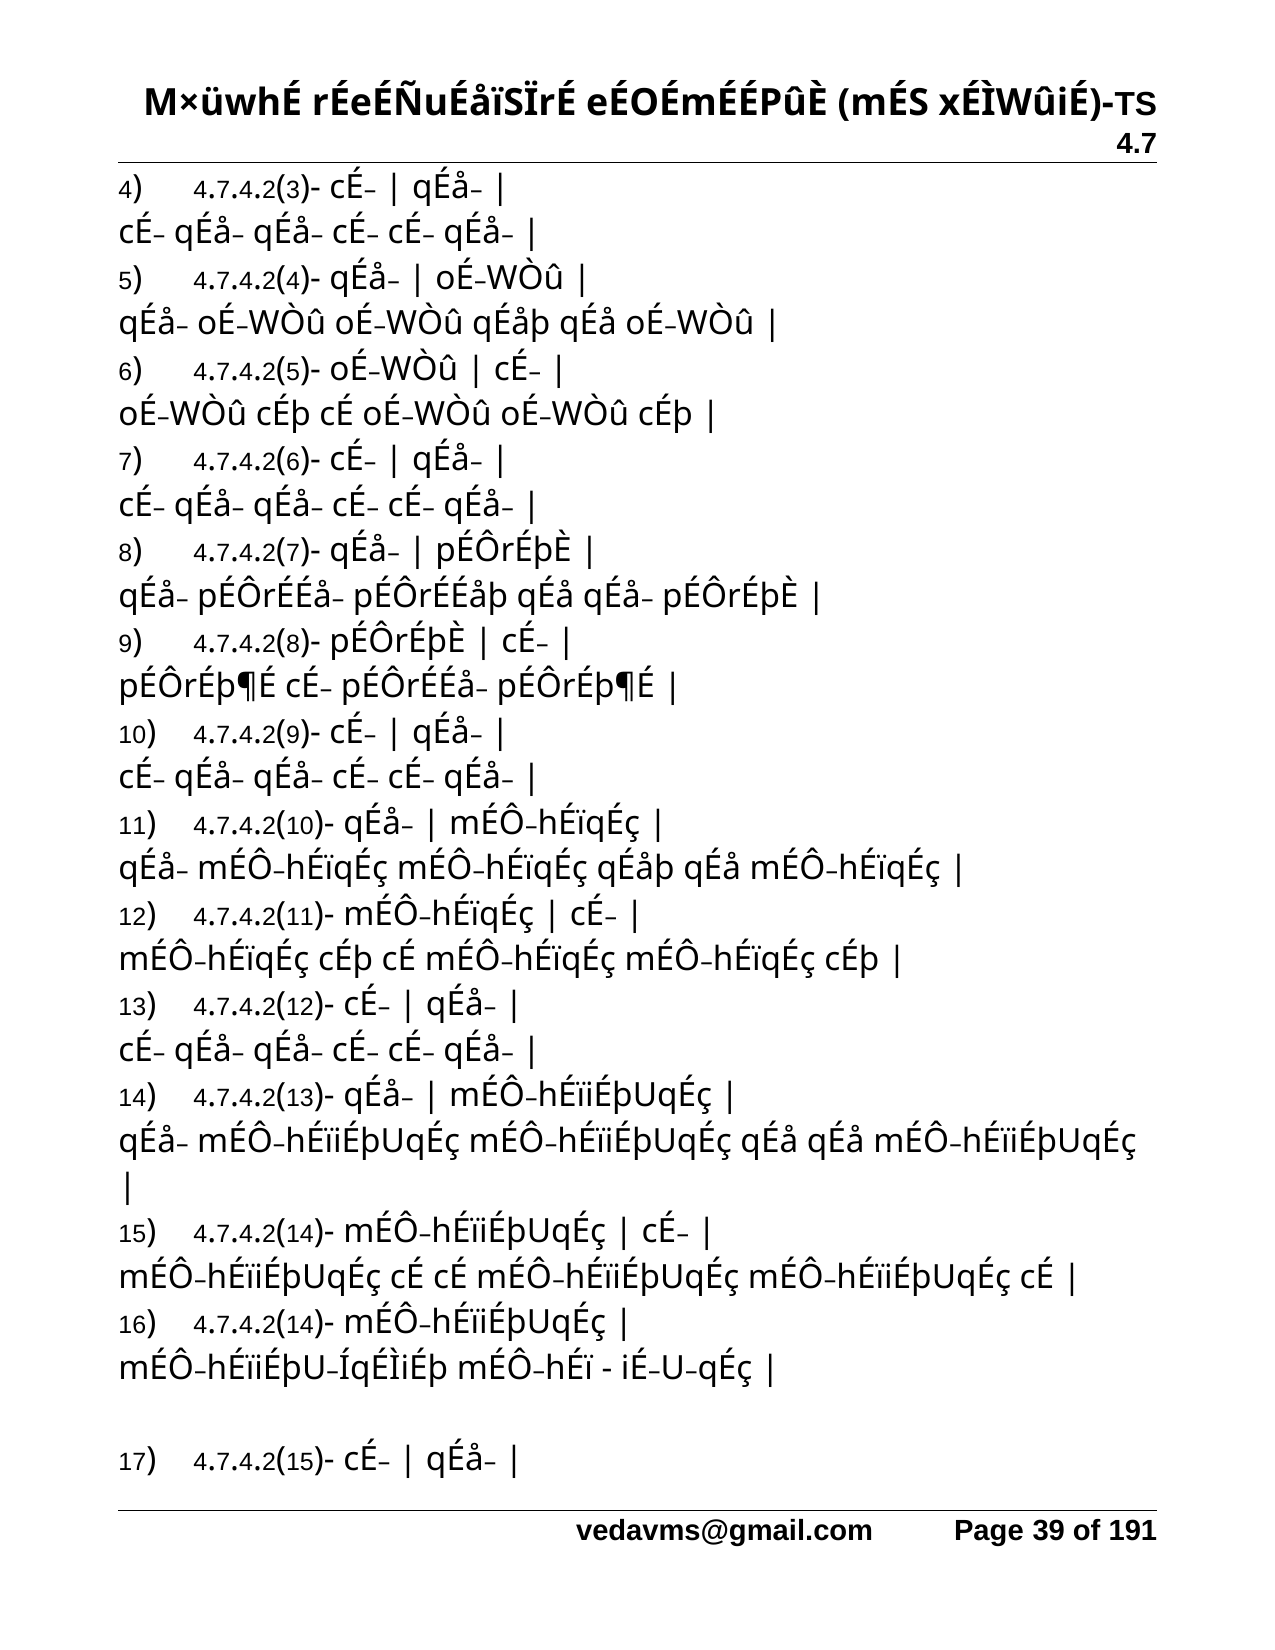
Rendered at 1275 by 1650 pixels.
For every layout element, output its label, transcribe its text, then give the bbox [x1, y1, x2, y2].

text mÉÔ–hÉïqÉç cÉþ cÉ mÉÔ–hÉïqÉç mÉÔ–hÉïqÉç cÉþ | [118, 935, 1157, 980]
text 9) 4.7.4.2(8)- pÉÔrÉþÈ | cÉ– | [118, 617, 1157, 662]
text qÉå– pÉÔrÉÉå– pÉÔrÉÉåþ qÉå qÉå– pÉÔrÉþÈ | [118, 571, 1157, 617]
text 7) 4.7.4.2(6)- cÉ– | qÉå– | [118, 435, 1157, 481]
text 13) 4.7.4.2(12)- cÉ– | qÉå– | [118, 980, 1157, 1026]
text 12) 4.7.4.2(11)- mÉÔ–hÉïqÉç | cÉ– | [118, 889, 1157, 935]
text 17) 4.7.4.2(15)- cÉ– | qÉå– | [118, 1434, 1157, 1480]
text 8) 4.7.4.2(7)- qÉå– | pÉÔrÉþÈ | [118, 526, 1157, 571]
text cÉ– qÉå– qÉå– cÉ– cÉ– qÉå– | [118, 753, 1157, 798]
text 6) 4.7.4.2(5)- oÉ–WÒû | cÉ– | [118, 344, 1157, 390]
text 4) 4.7.4.2(3)- cÉ– | qÉå– | [118, 163, 1157, 208]
text mÉÔ–hÉïiÉþUqÉç cÉ cÉ mÉÔ–hÉïiÉþUqÉç mÉÔ–hÉïiÉþUqÉç cÉ | [118, 1253, 1157, 1298]
text 10) 4.7.4.2(9)- cÉ– | qÉå– | [118, 708, 1157, 753]
text 11) 4.7.4.2(10)- qÉå– | mÉÔ–hÉïqÉç | [118, 798, 1157, 844]
text 14) 4.7.4.2(13)- qÉå– | mÉÔ–hÉïiÉþUqÉç | [118, 1071, 1157, 1116]
text cÉ– qÉå– qÉå– cÉ– cÉ– qÉå– | [118, 481, 1157, 526]
text 15) 4.7.4.2(14)- mÉÔ–hÉïiÉþUqÉç | cÉ– | [118, 1207, 1157, 1253]
text 16) 4.7.4.2(14)- mÉÔ–hÉïiÉþUqÉç | [118, 1298, 1157, 1343]
text oÉ–WÒû cÉþ cÉ oÉ–WÒû oÉ–WÒû cÉþ | [118, 390, 1157, 435]
text qÉå– oÉ–WÒû oÉ–WÒû qÉåþ qÉå oÉ–WÒû | [118, 299, 1157, 344]
text 5) 4.7.4.2(4)- qÉå– | oÉ–WÒû | [118, 253, 1157, 299]
text qÉå– mÉÔ–hÉïiÉþUqÉç mÉÔ–hÉïiÉþUqÉç qÉå qÉå mÉÔ–hÉïiÉþUqÉç | [118, 1116, 1157, 1207]
text qÉå– mÉÔ–hÉïqÉç mÉÔ–hÉïqÉç qÉåþ qÉå mÉÔ–hÉïqÉç | [118, 844, 1157, 889]
text mÉÔ–hÉïiÉþU–ÍqÉÌiÉþ mÉÔ–hÉï - iÉ–U–qÉç | [118, 1343, 1157, 1389]
text cÉ– qÉå– qÉå– cÉ– cÉ– qÉå– | [118, 1026, 1157, 1071]
text cÉ– qÉå– qÉå– cÉ– cÉ– qÉå– | [118, 208, 1157, 253]
text pÉÔrÉþ¶É cÉ– pÉÔrÉÉå– pÉÔrÉþ¶É | [118, 662, 1157, 708]
